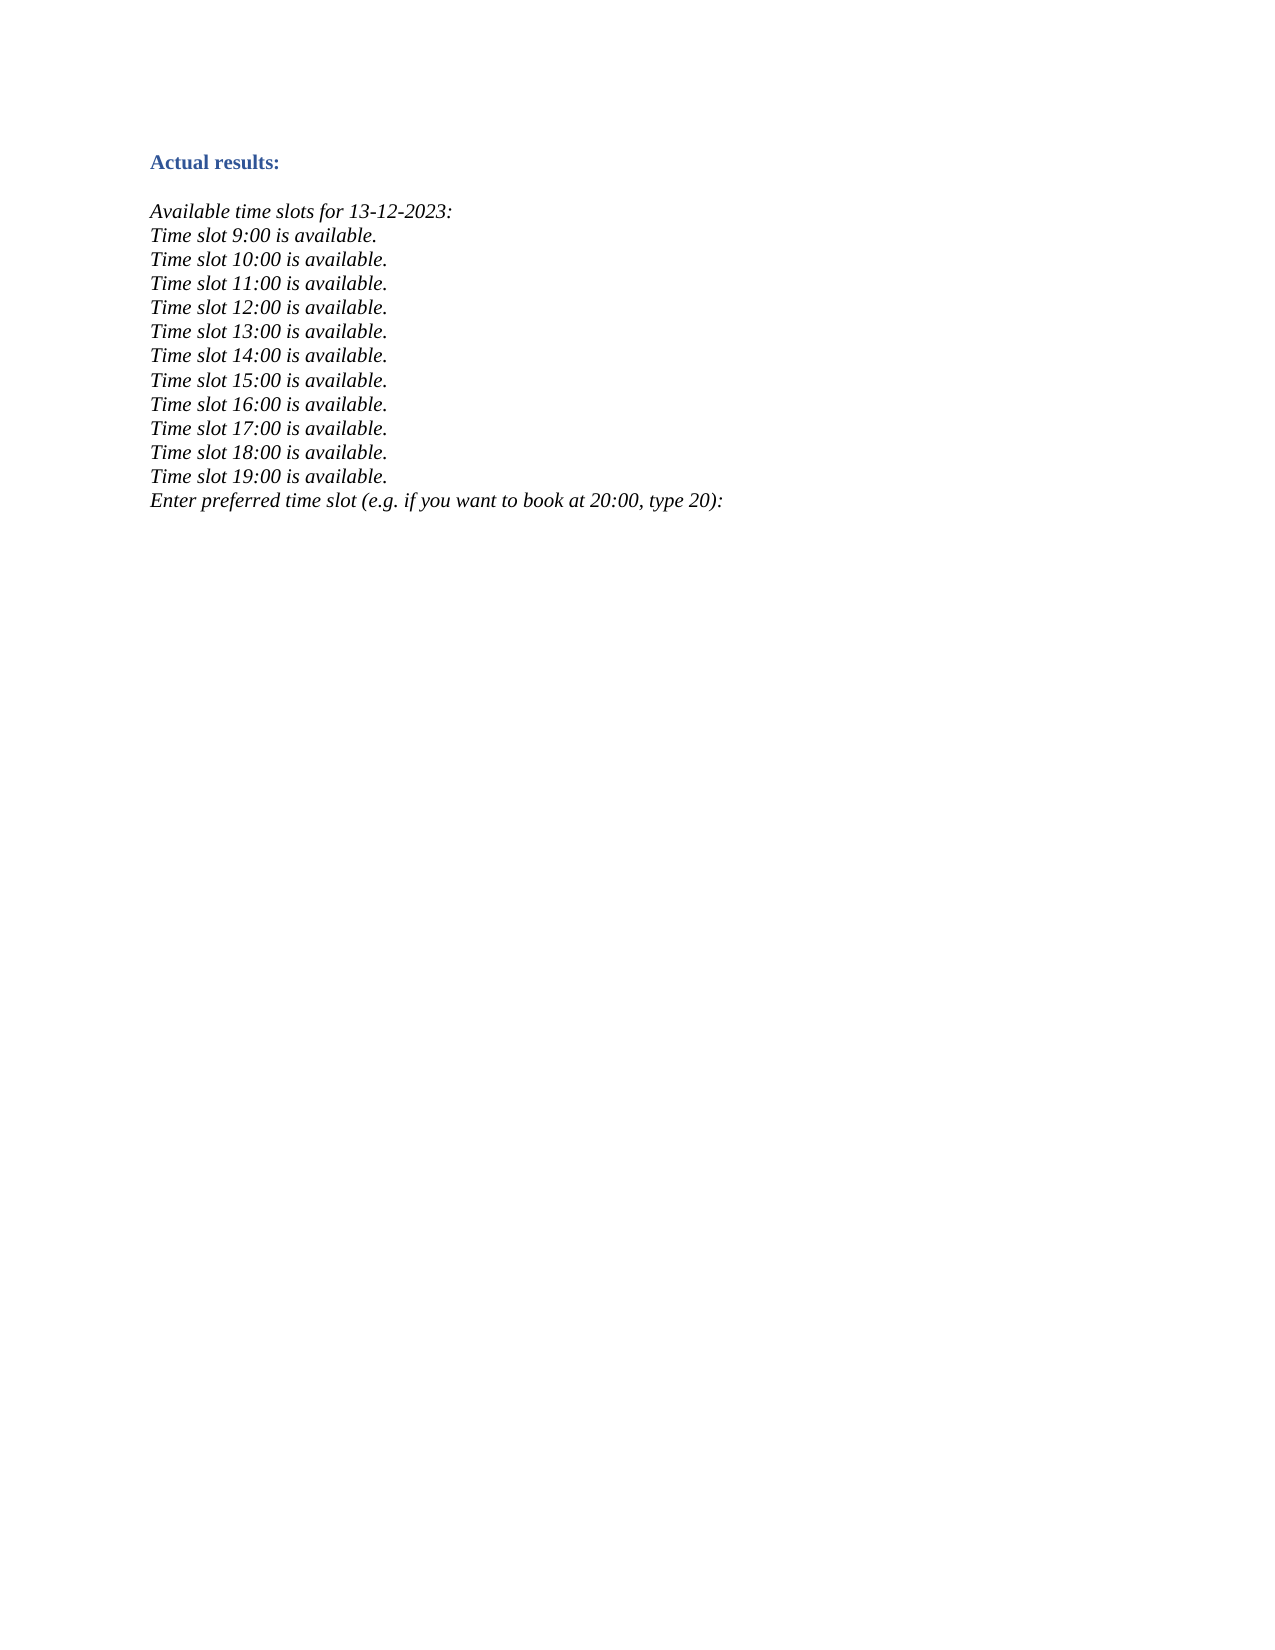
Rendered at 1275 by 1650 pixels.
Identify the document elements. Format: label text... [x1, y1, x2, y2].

text Actual results: [150, 150, 1125, 174]
text Time slot 17:00 is available. [150, 416, 1125, 440]
text Time slot 16:00 is available. [150, 392, 1125, 416]
text Time slot 19:00 is available. [150, 464, 1125, 488]
text Time slot 13:00 is available. [150, 319, 1125, 343]
text Enter preferred time slot (e.g. if you want to book at 20:00, type 20): [150, 488, 1125, 512]
text Time slot 15:00 is available. [150, 367, 1125, 392]
text Time slot 12:00 is available. [150, 295, 1125, 319]
text Time slot 18:00 is available. [150, 440, 1125, 464]
text Time slot 10:00 is available. [150, 247, 1125, 271]
text Time slot 9:00 is available. [150, 223, 1125, 247]
text Available time slots for 13-12-2023: [150, 199, 1125, 223]
text Time slot 11:00 is available. [150, 271, 1125, 295]
text Time slot 14:00 is available. [150, 343, 1125, 367]
